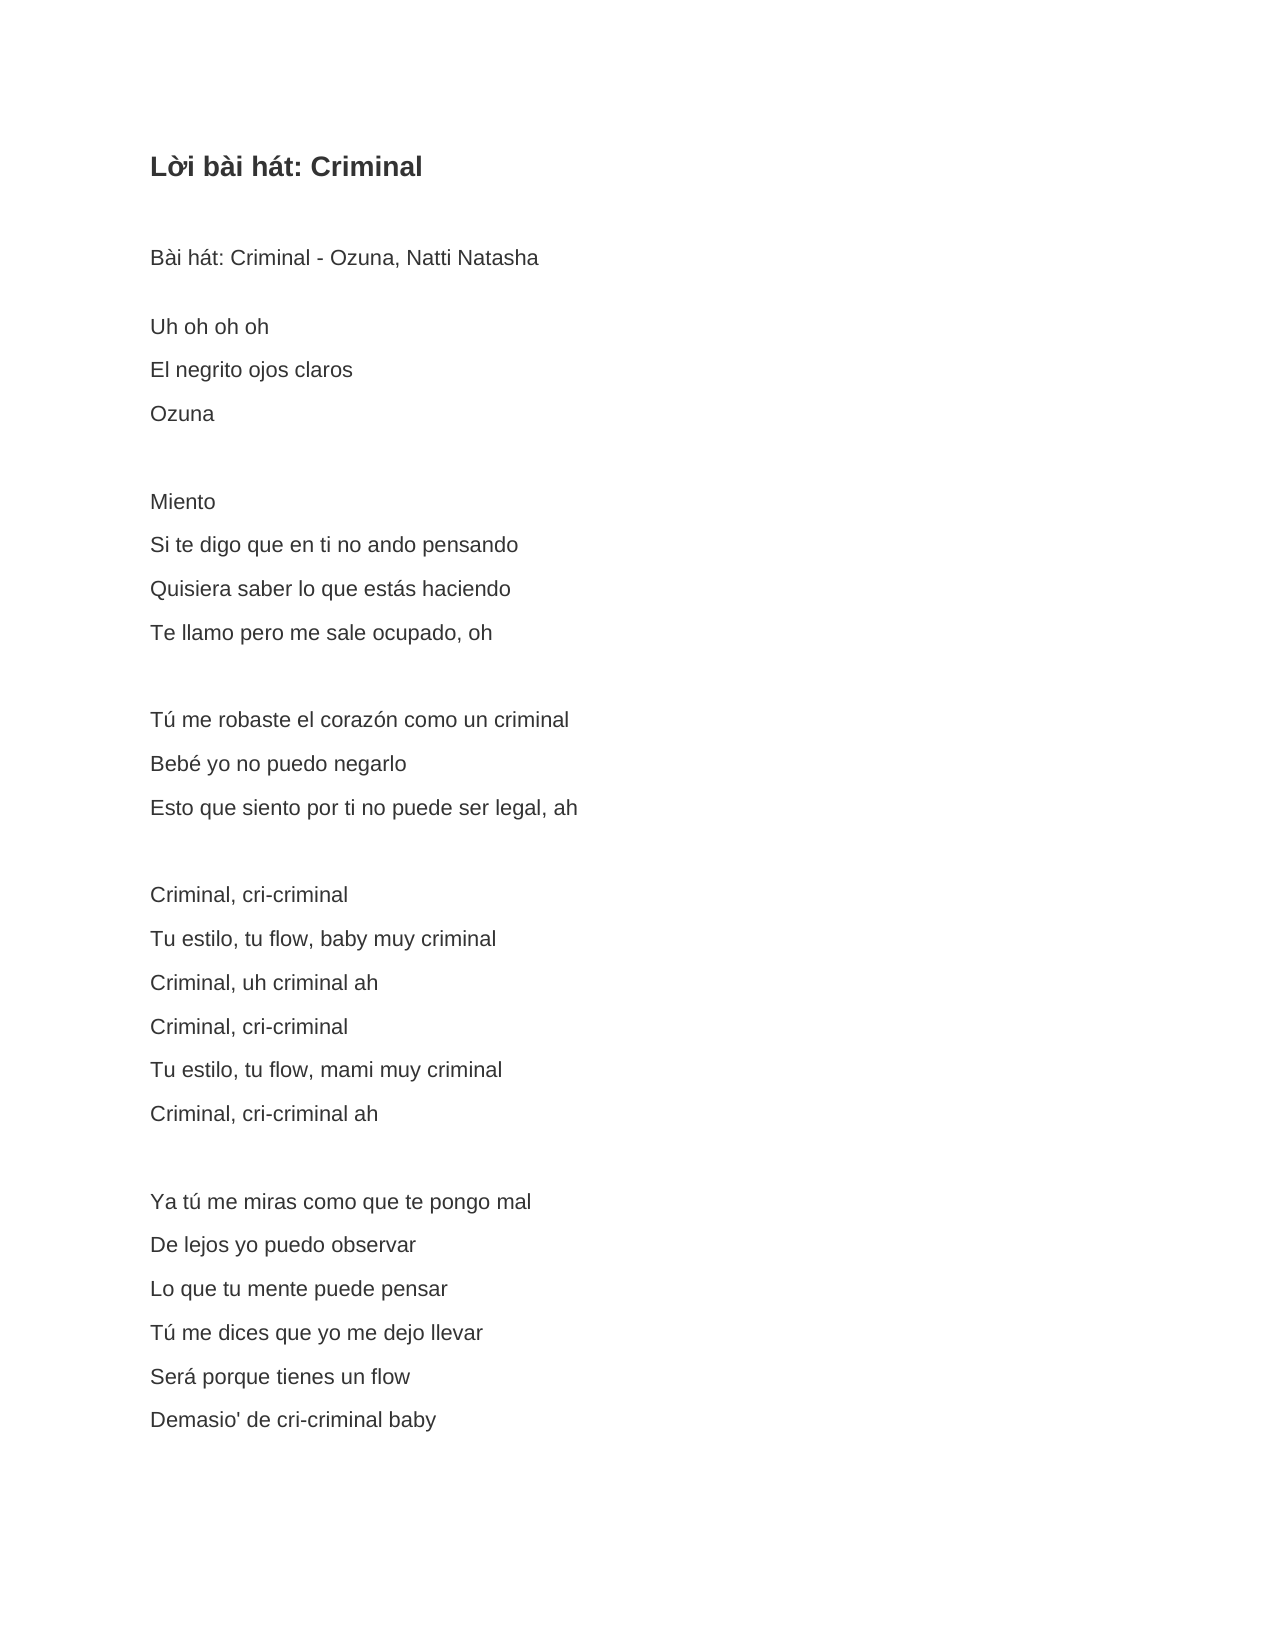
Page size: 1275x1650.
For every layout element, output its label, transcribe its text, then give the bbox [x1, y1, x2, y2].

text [150, 226, 1125, 1476]
text Lời bài hát: Criminal [150, 150, 1125, 182]
